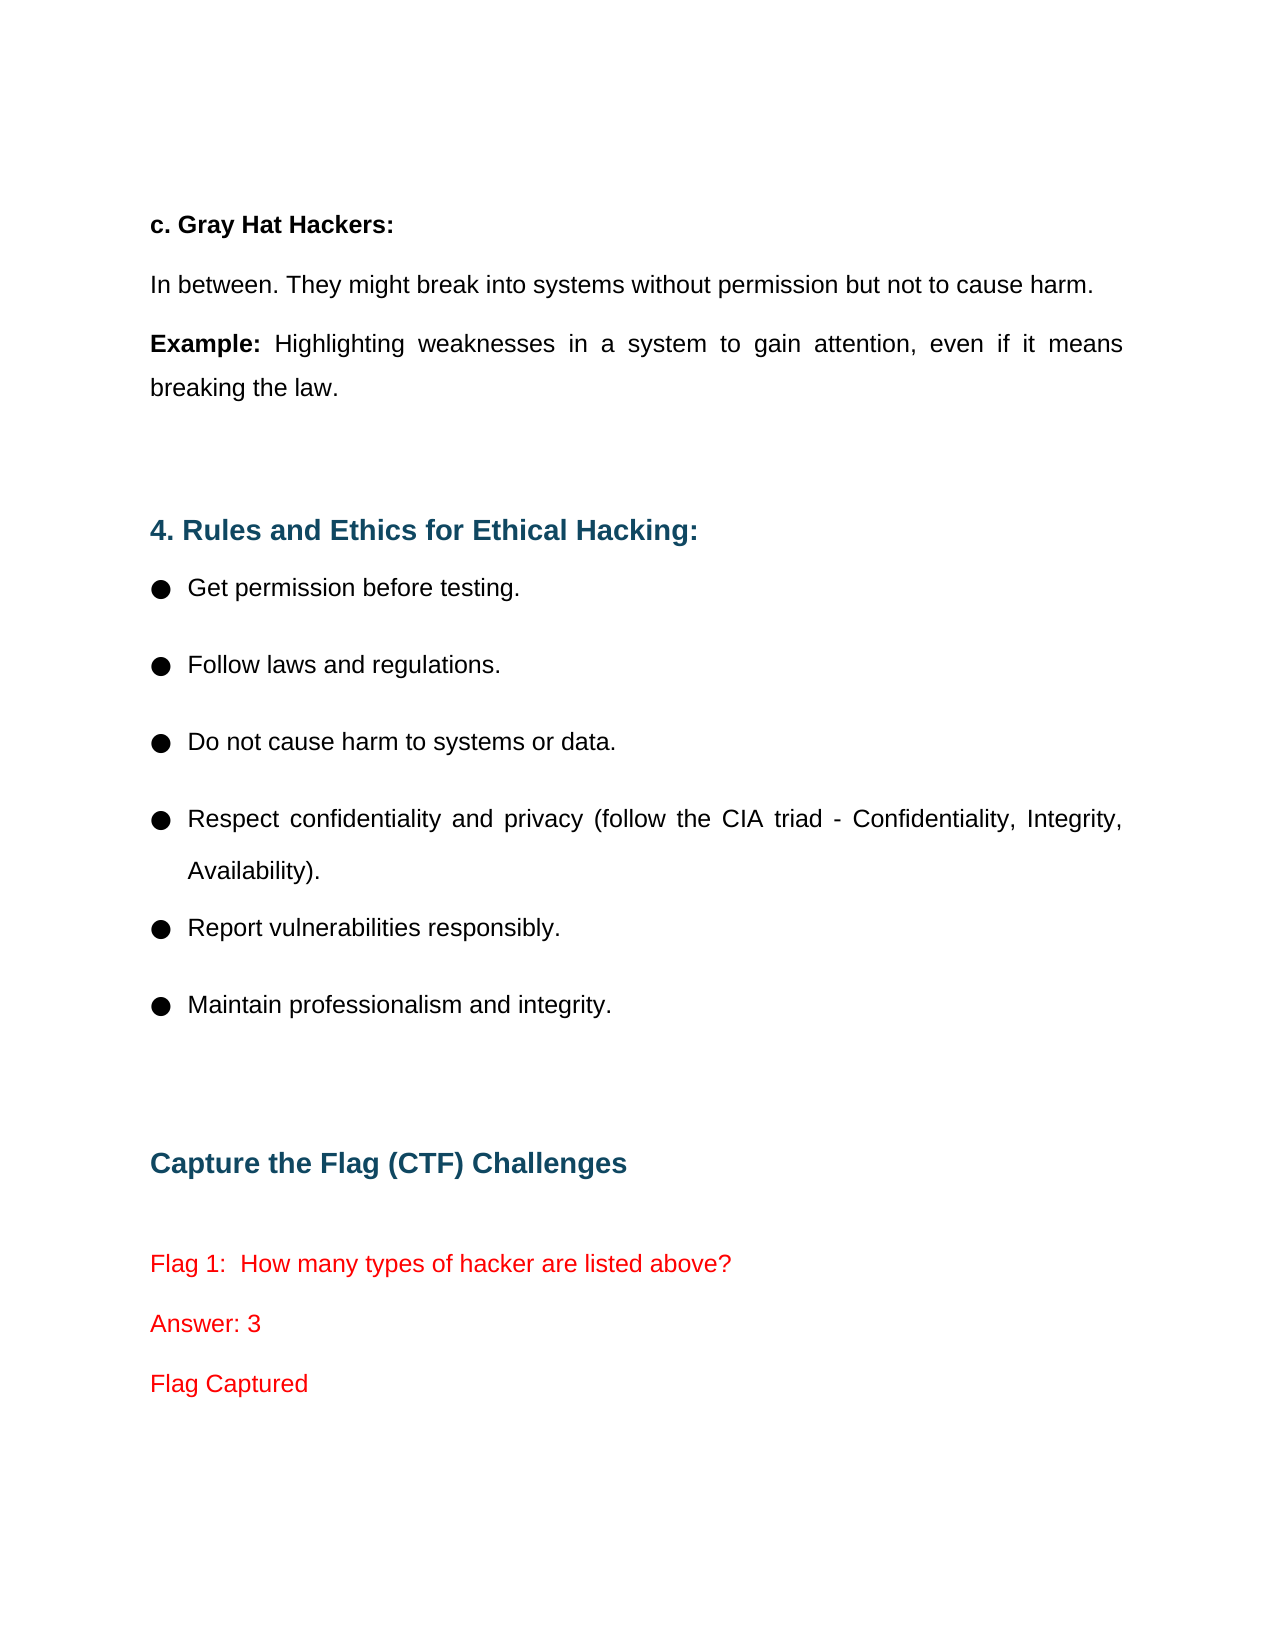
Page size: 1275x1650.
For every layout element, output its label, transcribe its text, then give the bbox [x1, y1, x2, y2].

text In between. They might break into systems without permission but not to cause harm. [150, 269, 1125, 298]
list Do not cause harm to systems or data. [150, 713, 1125, 765]
text Flag 1: How many types of hacker are listed above? [150, 1249, 1125, 1278]
text Answer: 3 [150, 1309, 1125, 1337]
subtitle 4. Rules and Ethics for Ethical Hacking: [150, 513, 1125, 546]
text Example: Highlighting weaknesses in a system to gain attention, even if it means breaking the law. [150, 329, 1125, 401]
list Report vulnerabilities responsibly. [150, 899, 1125, 950]
list Maintain professionalism and integrity. [150, 976, 1125, 1027]
text Flag Captured [150, 1368, 1125, 1397]
subtitle Capture the Flag (CTF) Challenges [150, 1146, 1125, 1180]
list Respect confidentiality and privacy (follow the CIA triad - Confidentiality, Integrity, Availability). [150, 790, 1125, 885]
list Follow laws and regulations. [150, 637, 1125, 688]
text c. Gray Hat Hackers: [150, 210, 1125, 238]
list Get permission before testing. [150, 560, 1125, 611]
